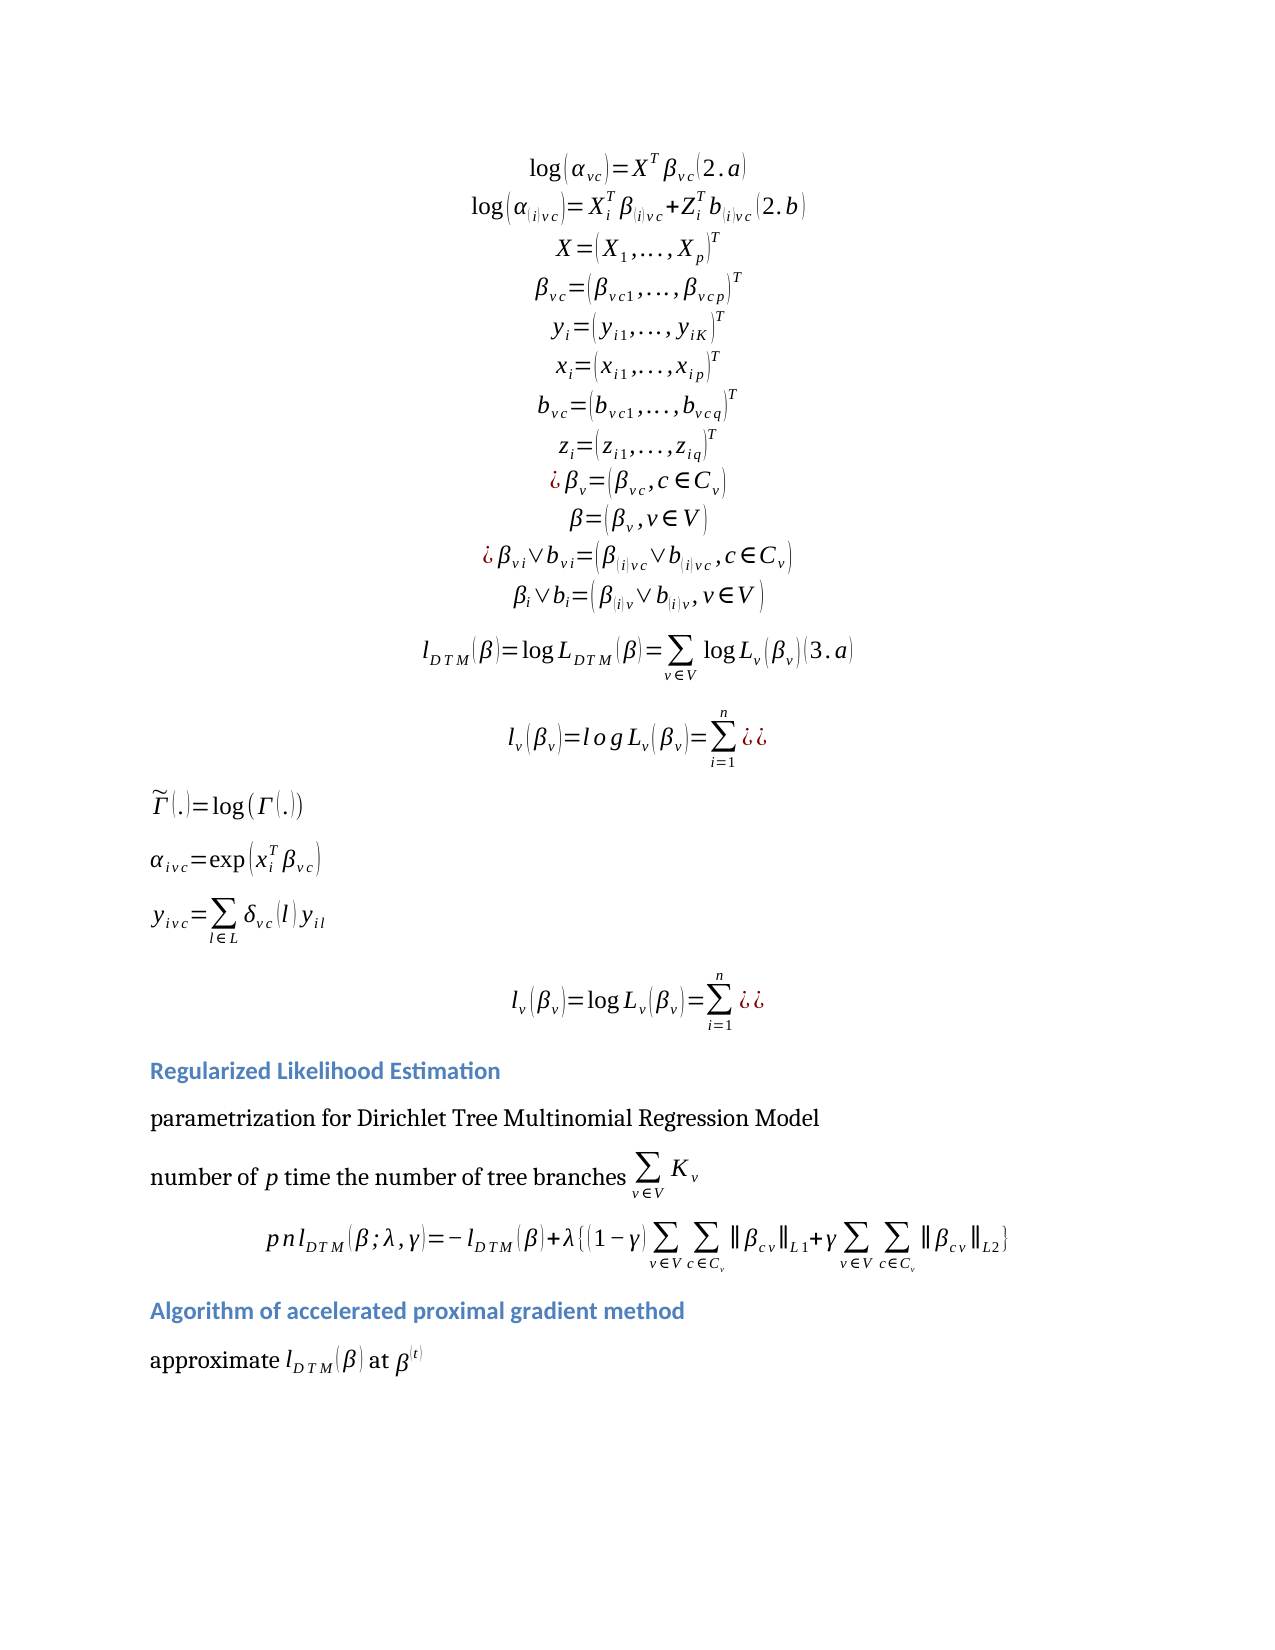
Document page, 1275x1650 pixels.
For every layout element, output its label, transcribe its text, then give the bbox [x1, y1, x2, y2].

subtitle Algorithm of accelerated proximal gradient method [150, 1295, 1125, 1326]
text number of time the number of tree branches [150, 1152, 1125, 1202]
subtitle Regularized Likelihood Estimation [150, 1055, 1125, 1085]
text parametrization for Dirichlet Tree Multinomial Regression Model [150, 1104, 1125, 1133]
text approximate at [150, 1344, 1125, 1377]
